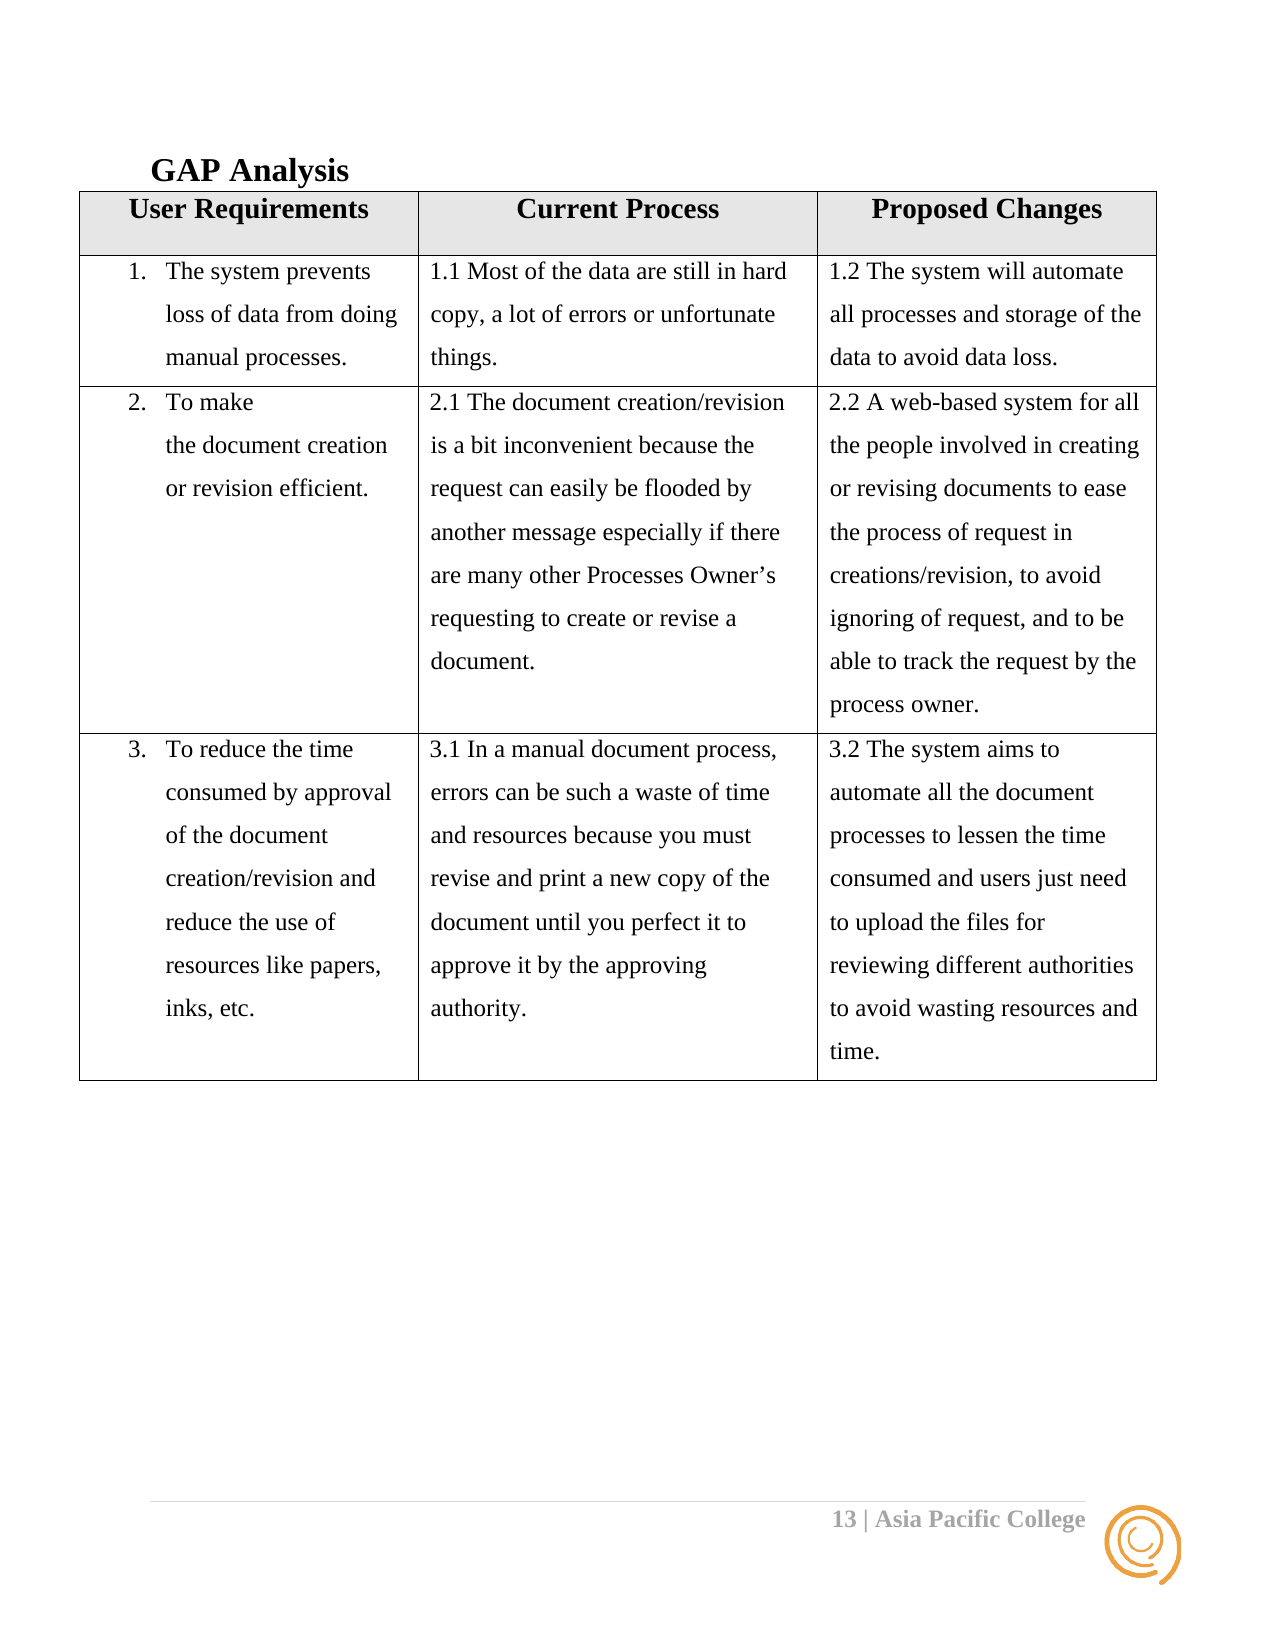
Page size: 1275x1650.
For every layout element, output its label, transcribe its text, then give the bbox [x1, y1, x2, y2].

table_cell 3.2 The system aims to automate all the document processes to lessen the time consumed and users just need to upload the files for reviewing different authorities to avoid wasting resources and time. [818, 734, 1156, 1080]
table_cell 3.1 In a manual document process, errors can be such a waste of time and resources because you must revise and print a new copy of the document until you perfect it to approve it by the approving authority. [419, 734, 817, 1080]
table_cell 2.2 A web-based system for all the people involved in creating or revising documents to ease the process of request in creations/revision, to avoid ignoring of request, and to be able to track the request by the process owner. [818, 387, 1156, 733]
picture [1104, 1505, 1182, 1585]
table_header Proposed Changes [818, 192, 1156, 255]
table_cell The system prevents loss of data from doing manual processes. [80, 256, 418, 386]
table_header User Requirements [80, 192, 418, 255]
table_cell To reduce the time consumed by approval of the document creation/revision and reduce the use of resources like papers, inks, etc. [80, 734, 418, 1080]
table_cell 1.1 Most of the data are still in hard copy, a lot of errors or unfortunate things. [419, 256, 817, 386]
table_cell 1.2 The system will automate all processes and storage of the data to avoid data loss. [818, 256, 1156, 386]
table_cell 2.1 The document creation/revision is a bit inconvenient because the request can easily be flooded by another message especially if there are many other Processes Owner’s requesting to create or revise a document. [419, 387, 817, 733]
table_header Current Process [419, 192, 817, 255]
text GAP Analysis [150, 151, 1086, 189]
table_cell To make the document creation or revision efficient. [80, 387, 418, 733]
